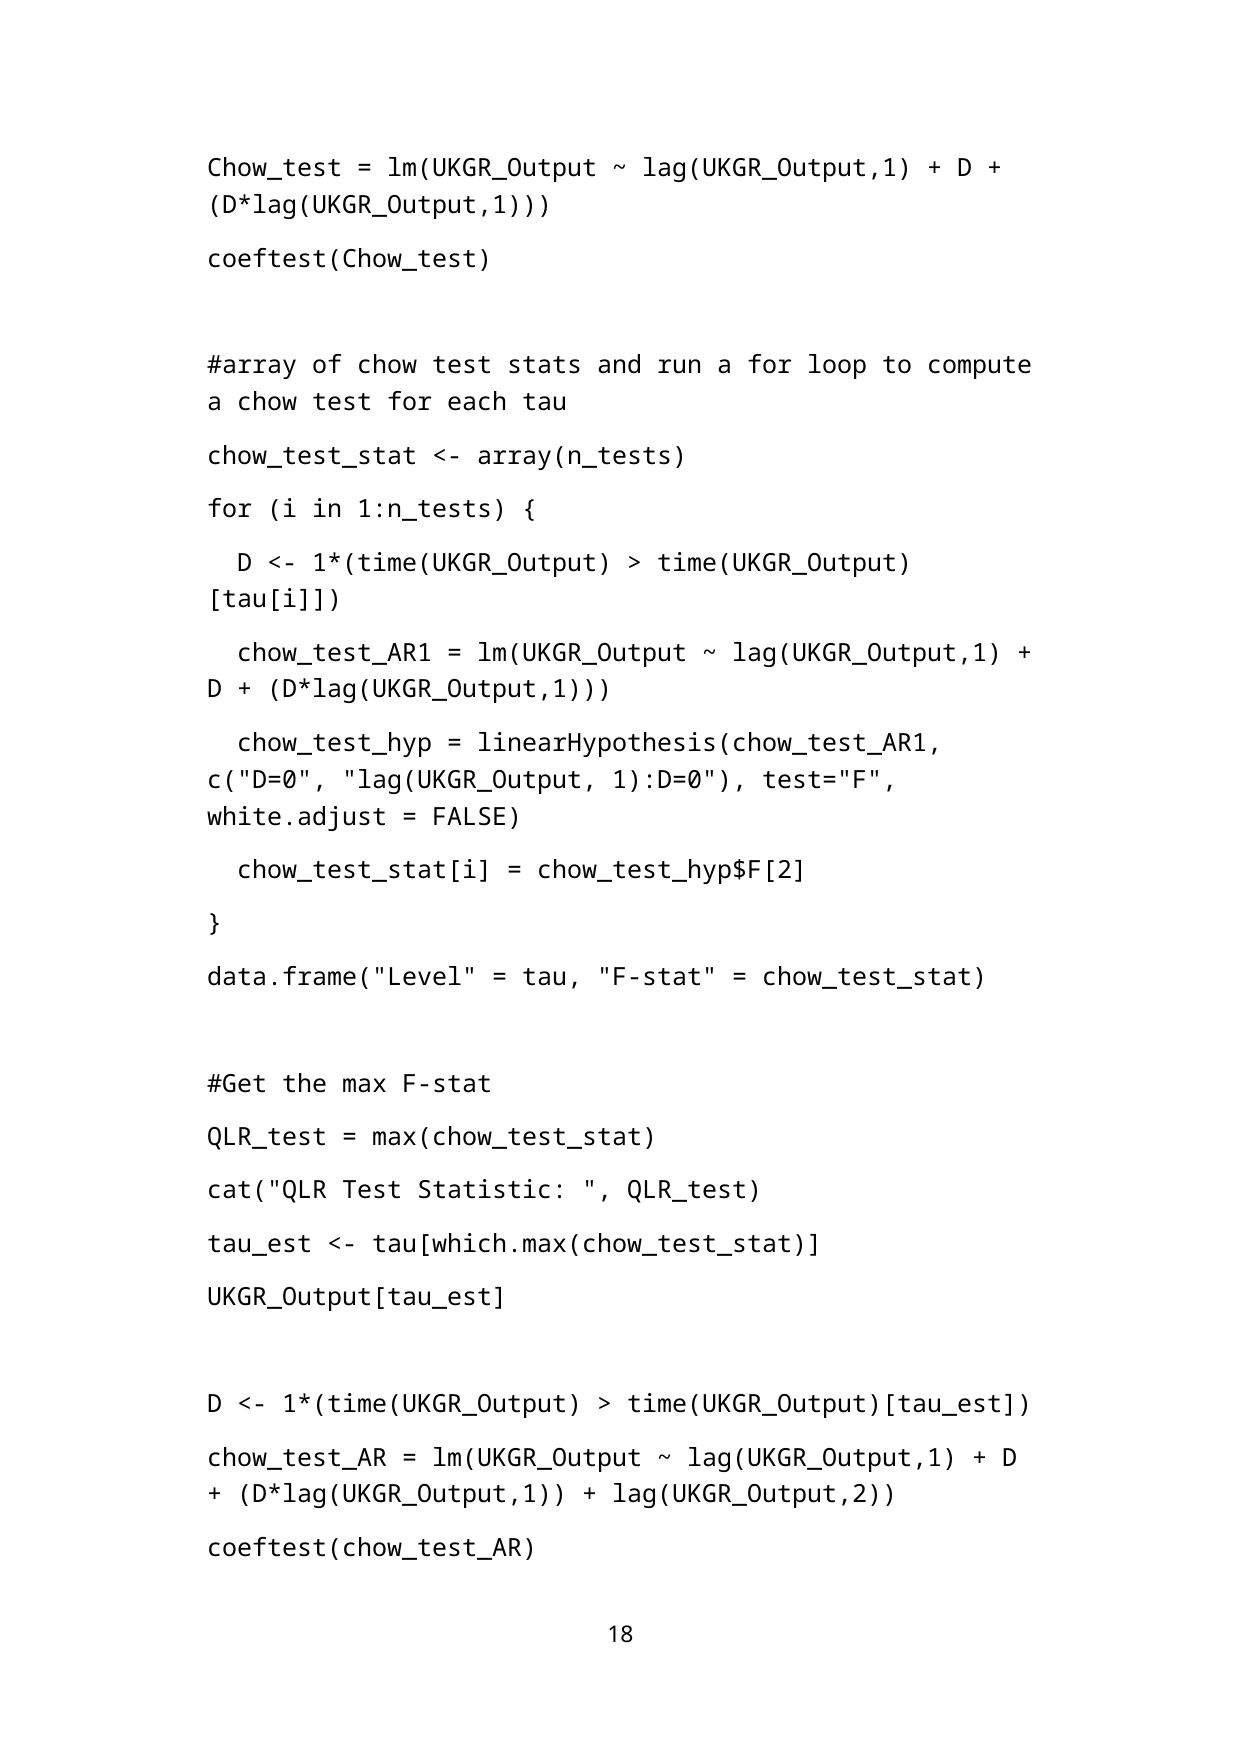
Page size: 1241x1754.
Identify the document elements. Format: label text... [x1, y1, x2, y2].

text #array of chow test stats and run a for loop to compute a chow test for each tau [207, 347, 1033, 418]
text chow_test_AR = lm(UKGR_Output ~ lag(UKGR_Output,1) + D + (D*lag(UKGR_Output,1)) + lag(UKGR_Output,2)) [207, 1439, 1033, 1510]
text D <- 1*(time(UKGR_Output) > time(UKGR_Output)[tau[i]]) [207, 544, 1033, 615]
text for (i in 1:n_tests) { [207, 491, 1033, 525]
text coeftest(chow_test_AR) [207, 1529, 1033, 1564]
text chow_test_AR1 = lm(UKGR_Output ~ lag(UKGR_Output,1) + D + (D*lag(UKGR_Output,1))) [207, 634, 1033, 705]
text chow_test_stat <- array(n_tests) [207, 437, 1033, 471]
text cat("QLR Test Statistic: ", QLR_test) [207, 1172, 1033, 1206]
text Chow_test = lm(UKGR_Output ~ lag(UKGR_Output,1) + D + (D*lag(UKGR_Output,1))) [207, 150, 1033, 221]
text data.frame("Level" = tau, "F-stat" = chow_test_stat) [207, 958, 1033, 992]
text D <- 1*(time(UKGR_Output) > time(UKGR_Output)[tau_est]) [207, 1386, 1033, 1420]
text } [207, 905, 1033, 939]
text chow_test_hyp = linearHypothesis(chow_test_AR1, c("D=0", "lag(UKGR_Output, 1):D=0"), test="F", white.adjust = FALSE) [207, 724, 1033, 832]
text tau_est <- tau[which.max(chow_test_stat)] [207, 1226, 1033, 1260]
text UKGR_Output[tau_est] [207, 1279, 1033, 1313]
text coeftest(Chow_test) [207, 240, 1033, 274]
text QLR_test = max(chow_test_stat) [207, 1119, 1033, 1153]
text chow_test_stat[i] = chow_test_hyp$F[2] [207, 852, 1033, 886]
text #Get the max F-stat [207, 1065, 1033, 1099]
